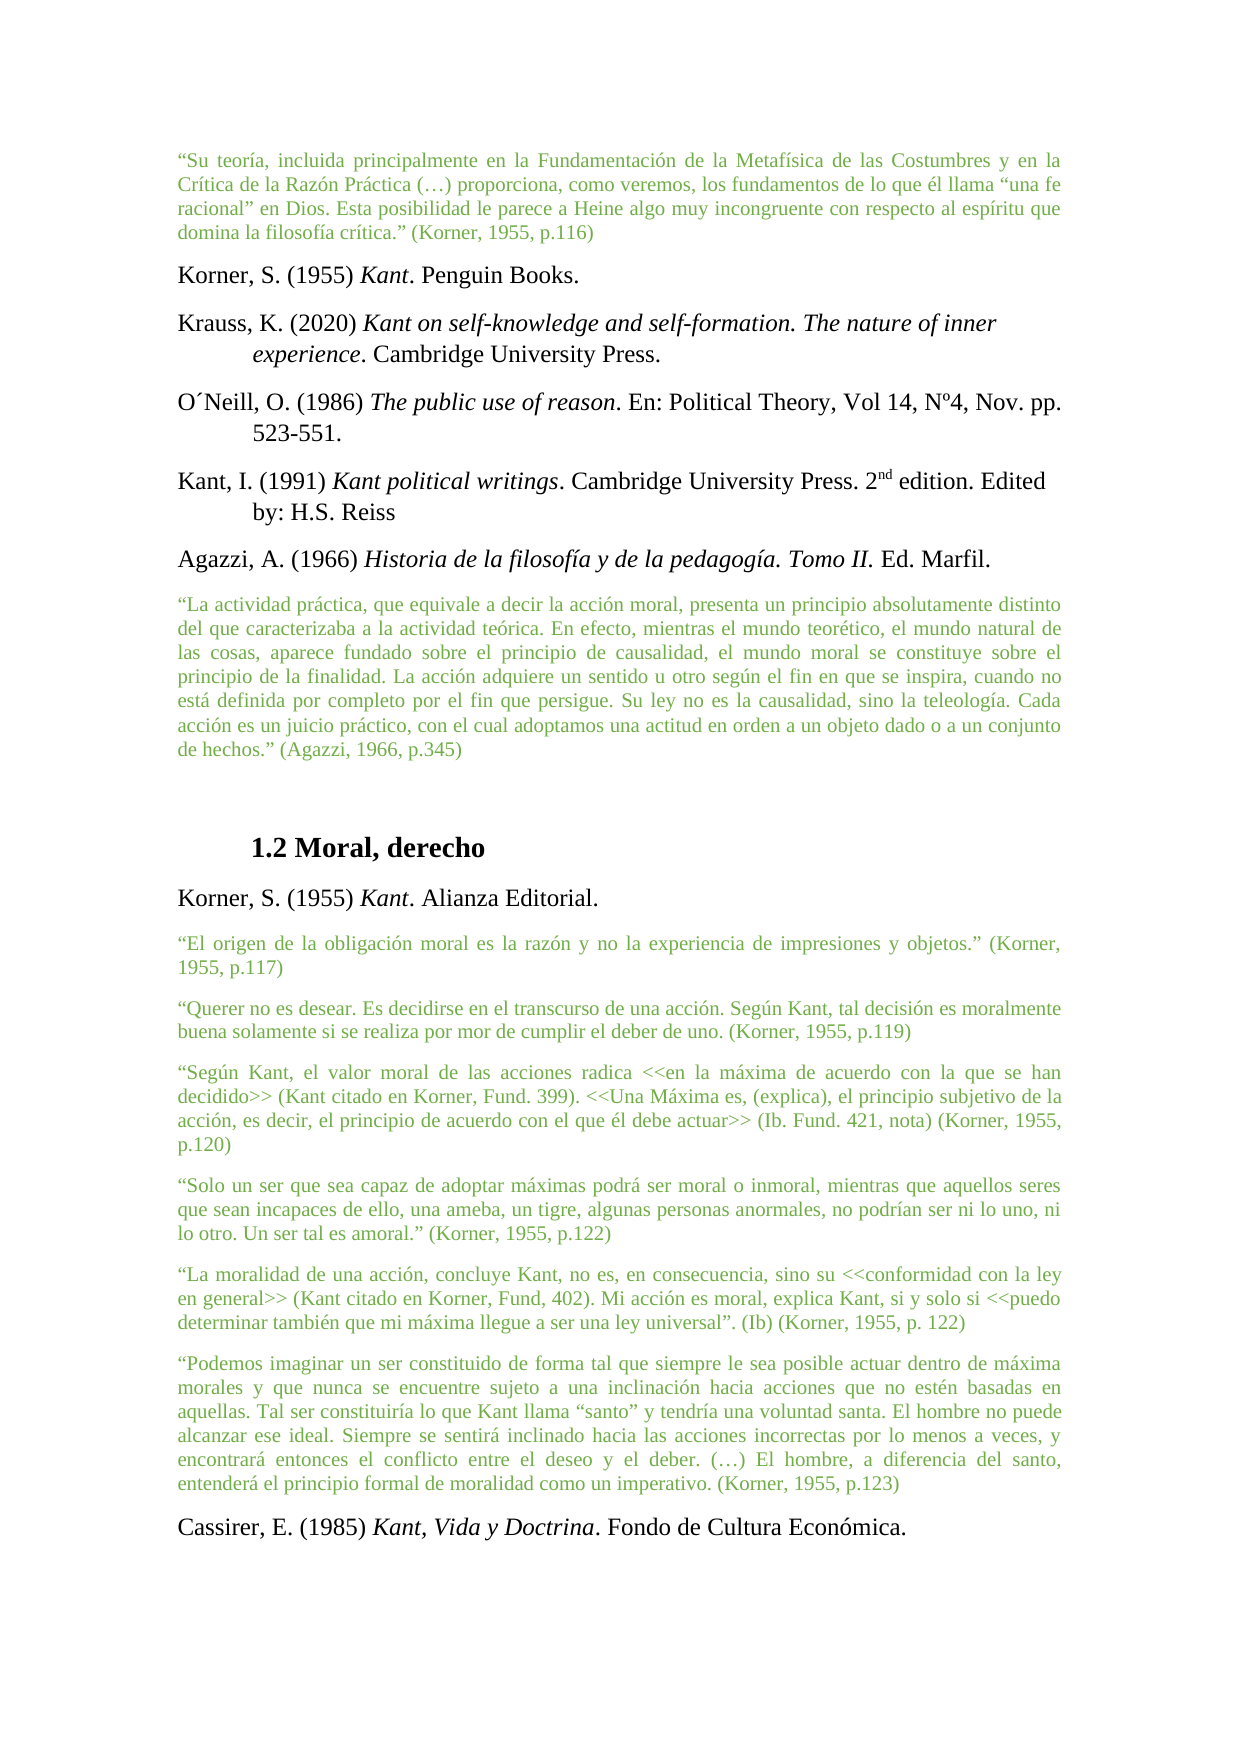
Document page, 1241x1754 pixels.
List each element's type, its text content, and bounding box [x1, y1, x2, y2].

text Krauss, K. (2020) Kant on self-knowledge and self-formation. The nature of inner experience. Cambridge University Press. [177, 308, 1063, 368]
text “Solo un ser que sea capaz de adoptar máximas podrá ser moral o inmoral, mientras que aquellos seres que sean incapaces de ello, una ameba, un tigre, algunas personas anormales, no podrían ser ni lo uno, ni lo otro. Un ser tal es amoral.” (Korner, 1955, p.122) [177, 1173, 1063, 1245]
text Kant, I. (1991) Kant political writings. Cambridge University Press. 2nd edition. Edited by: H.S. Reiss [177, 466, 1063, 526]
text Cassirer, E. (1985) Kant, Vida y Doctrina. Fondo de Cultura Económica. [177, 1512, 1063, 1541]
text Korner, S. (1955) Kant. Alianza Editorial. [177, 883, 1063, 912]
text “Según Kant, el valor moral de las acciones radica <<en la máxima de acuerdo con la que se han decidido>> (Kant citado en Korner, Fund. 399). <<Una Máxima es, (explica), el principio subjetivo de la acción, es decir, el principio de acuerdo con el que él debe actuar>> (Ib. Fund. 421, nota) (Korner, 1955, p.120) [177, 1060, 1063, 1156]
text “La actividad práctica, que equivale a decir la acción moral, presenta un principio absolutamente distinto del que caracterizaba a la actividad teórica. En efecto, mientras el mundo teorético, el mundo natural de las cosas, aparece fundado sobre el principio de causalidad, el mundo moral se constituye sobre el principio de la finalidad. La acción adquiere un sentido u otro según el fin en que se inspira, cuando no está definida por completo por el fin que persigue. Su ley no es la causalidad, sino la teleología. Cada acción es un juicio práctico, con el cual adoptamos una actitud en orden a un objeto dado o a un conjunto de hechos.” (Agazzi, 1966, p.345) [177, 592, 1063, 761]
text O´Neill, O. (1986) The public use of reason. En: Political Theory, Vol 14, Nº4, Nov. pp. 523-551. [177, 387, 1063, 447]
text Agazzi, A. (1966) Historia de la filosofía y de la pedagogía. Tomo II. Ed. Marfil. [177, 544, 1063, 573]
text “Su teoría, incluida principalmente en la Fundamentación de la Metafísica de las Costumbres y en la Crítica de la Razón Práctica (…) proporciona, como veremos, los fundamentos de lo que él llama “una fe racional” en Dios. Esta posibilidad le parece a Heine algo muy incongruente con respecto al espíritu que domina la filosofía crítica.” (Korner, 1955, p.116) [177, 148, 1063, 244]
text “Podemos imaginar un ser constituido de forma tal que siempre le sea posible actuar dentro de máxima morales y que nunca se encuentre sujeto a una inclinación hacia acciones que no estén basadas en aquellas. Tal ser constituiría lo que Kant llama “santo” y tendría una voluntad santa. El hombre no puede alcanzar ese ideal. Siempre se sentirá inclinado hacia las acciones incorrectas por lo menos a veces, y encontrará entonces el conflicto entre el deseo y el deber. (…) El hombre, a diferencia del santo, entenderá el principio formal de moralidad como un imperativo. (Korner, 1955, p.123) [177, 1351, 1063, 1495]
text “Querer no es desear. Es decidirse en el transcurso de una acción. Según Kant, tal decisión es moralmente buena solamente si se realiza por mor de cumplir el deber de uno. (Korner, 1955, p.119) [177, 995, 1063, 1043]
text “El origen de la obligación moral es la razón y no la experiencia de impresiones y objetos.” (Korner, 1955, p.117) [177, 931, 1063, 979]
text “La moralidad de una acción, concluye Kant, no es, en consecuencia, sino su <<conformidad con la ley en general>> (Kant citado en Korner, Fund, 402). Mi acción es moral, explica Kant, si y solo si <<puedo determinar también que mi máxima llegue a ser una ley universal”. (Ib) (Korner, 1955, p. 122) [177, 1262, 1063, 1334]
text Korner, S. (1955) Kant. Penguin Books. [177, 261, 1063, 289]
text 1.2 Moral, derecho [251, 830, 1063, 864]
